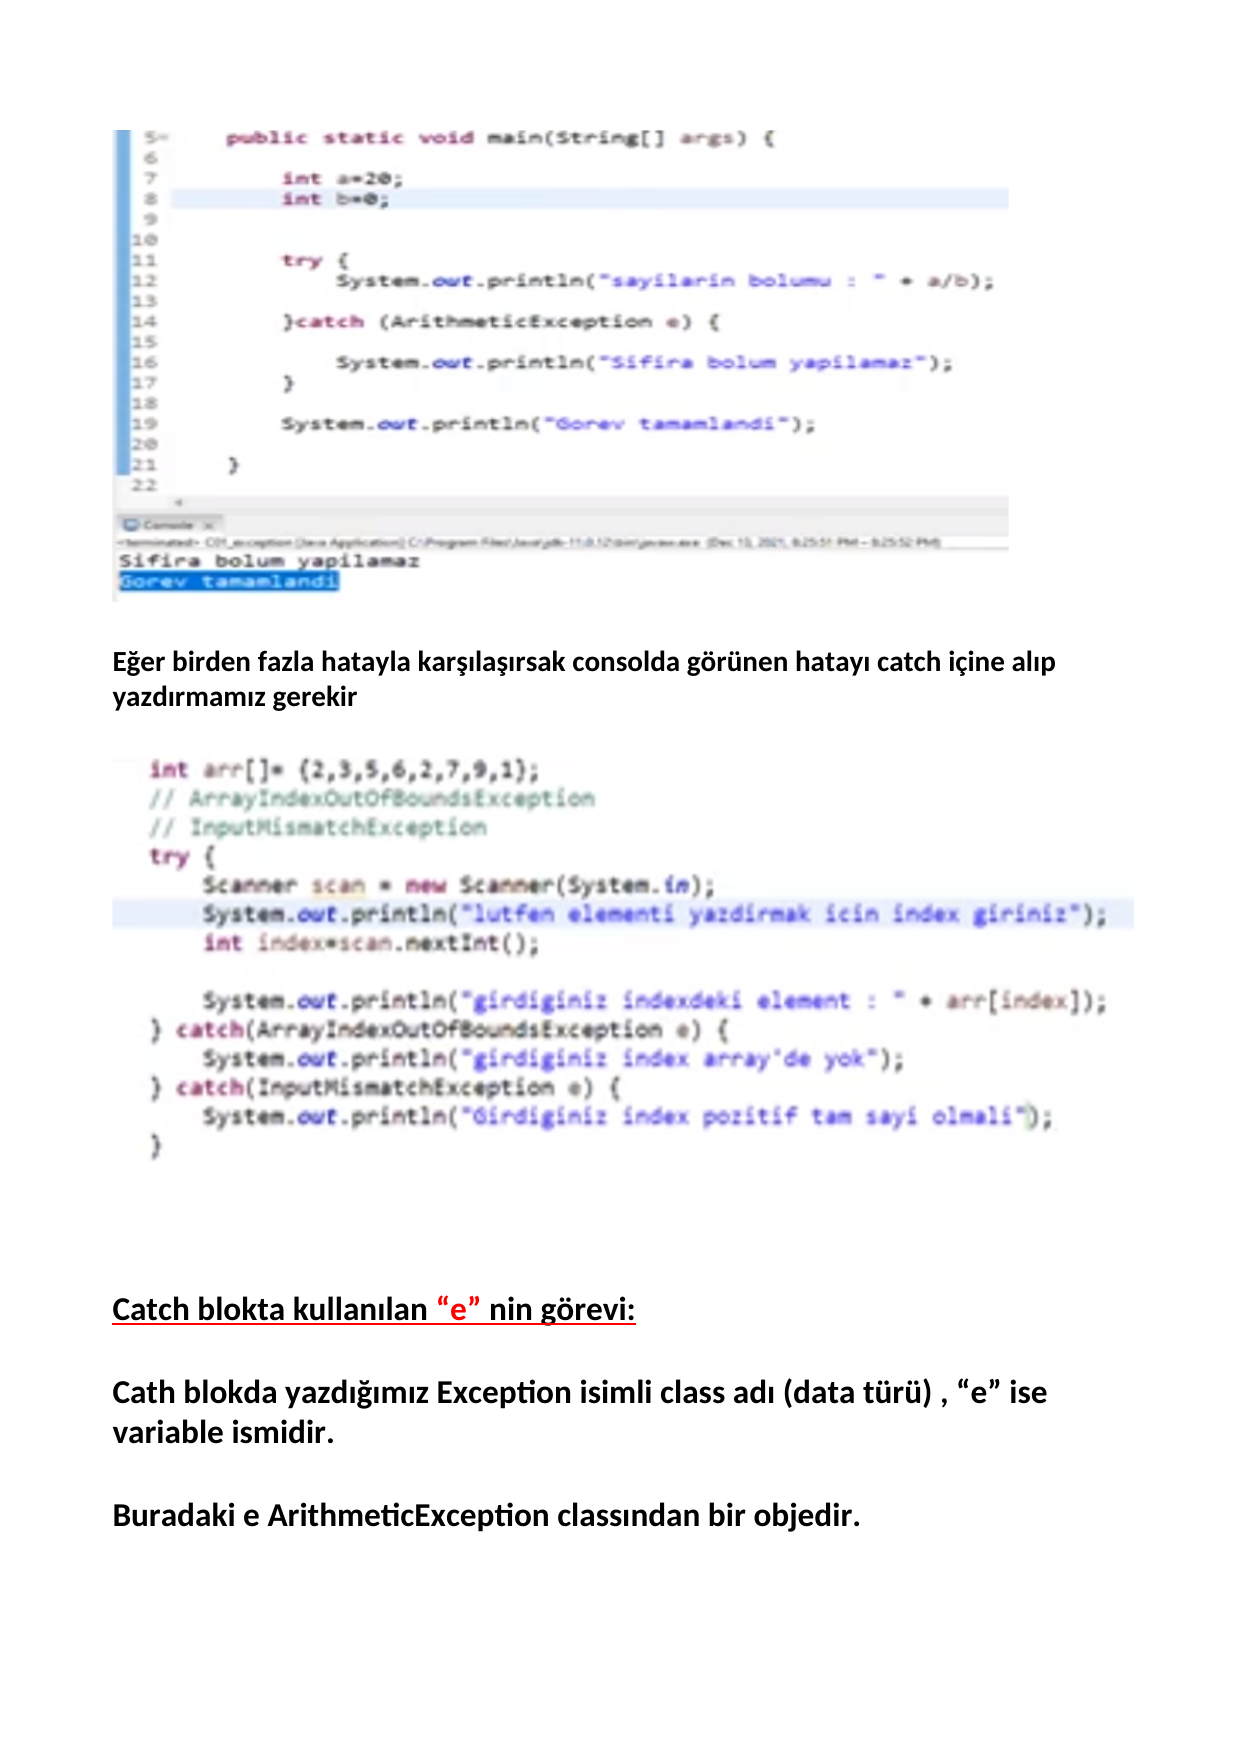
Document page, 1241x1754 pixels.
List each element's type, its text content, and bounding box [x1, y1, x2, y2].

text Buradaki e ArithmeticException classından bir objedir. [112, 1494, 1128, 1534]
text Eğer birden fazla hatayla karşılaşırsak consolda görünen hatayı catch içine alıp yazdırmamız gerekir [112, 643, 1128, 714]
picture [112, 130, 1009, 602]
text Cath blokda yazdığımız Exception isimli class adı (data türü) , “e” ise variable ismidir. [112, 1371, 1128, 1452]
text Catch blokta kullanılan “e” nin görevi: [112, 1288, 1128, 1329]
picture [112, 755, 1134, 1175]
